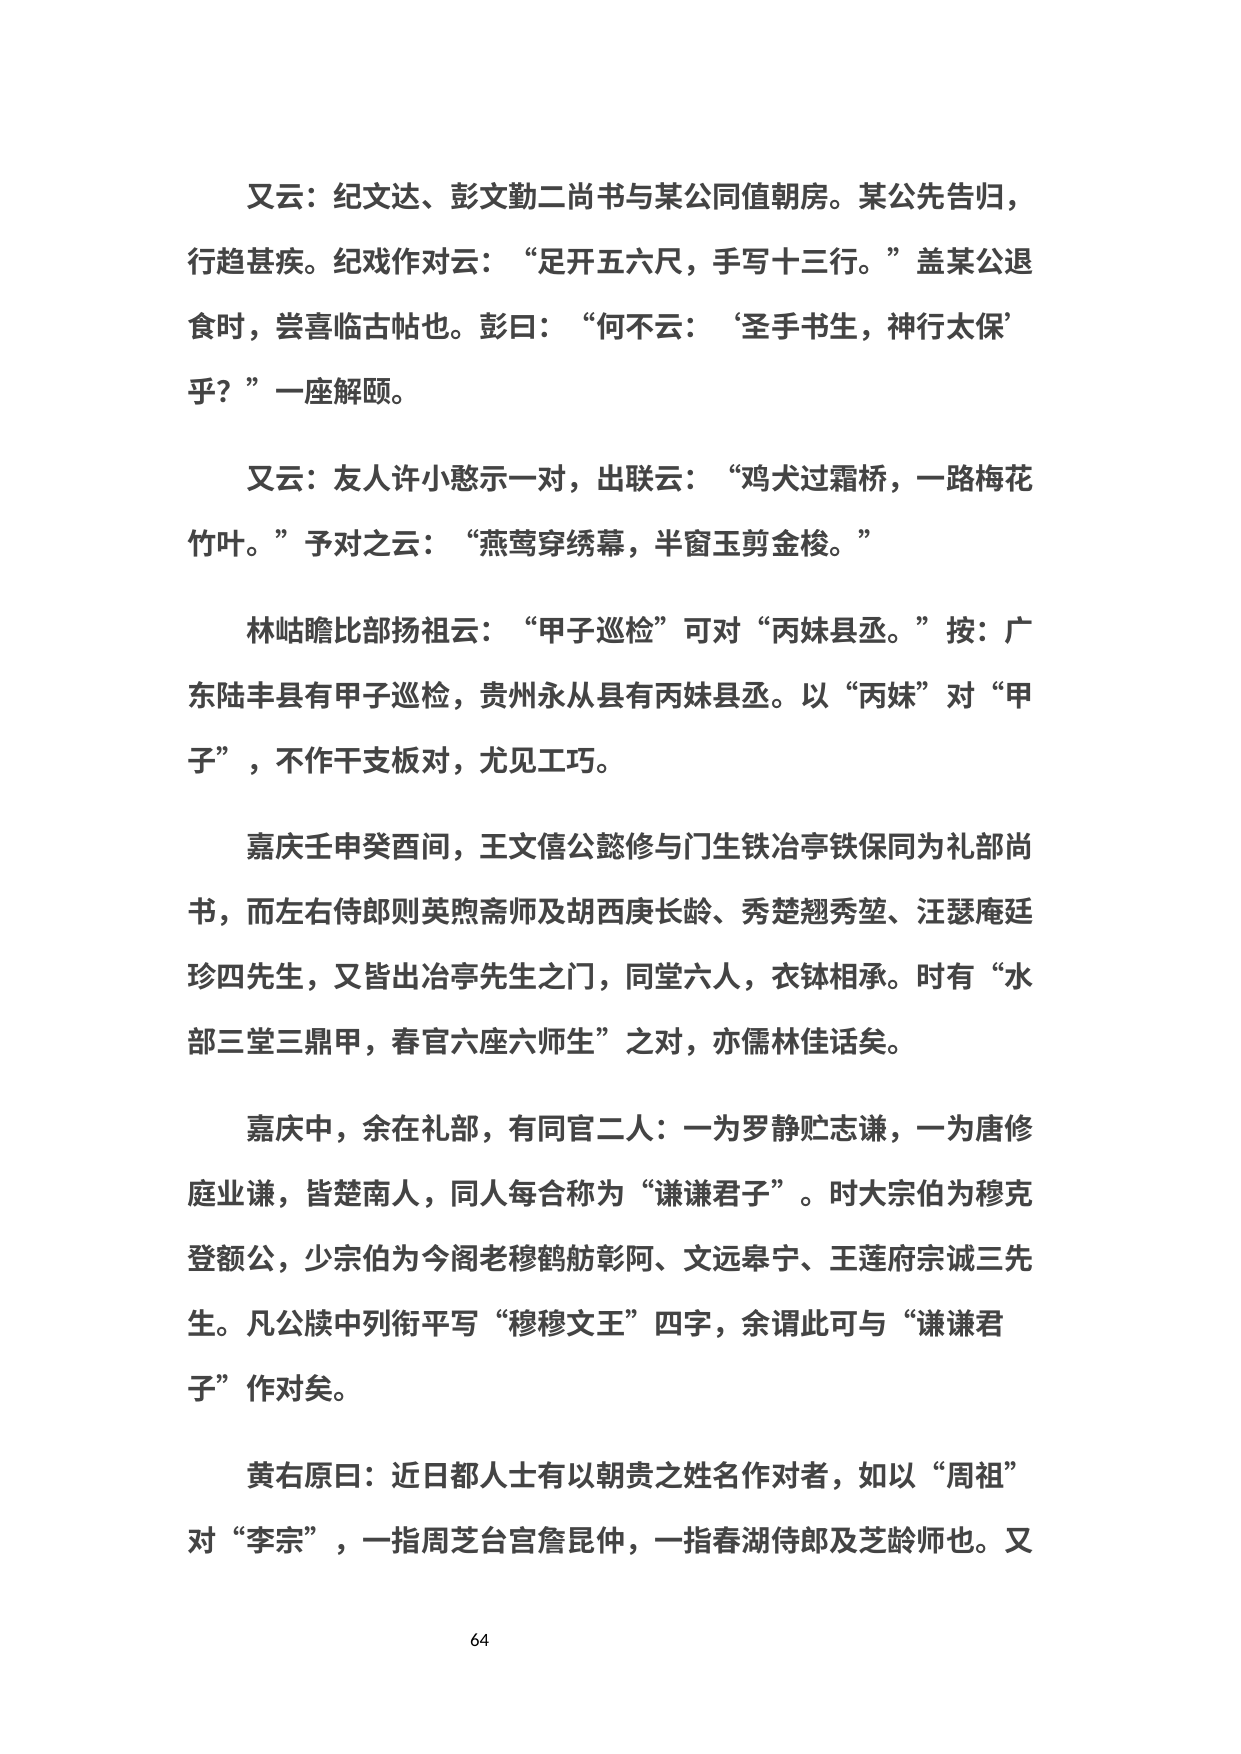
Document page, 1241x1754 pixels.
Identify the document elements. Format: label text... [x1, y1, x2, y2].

text 林岵瞻比部扬祖云：“甲子巡检”可对“丙妹县丞。”按：广东陆丰县有甲子巡检，贵州永从县有丙妹县丞。以“丙妹”对“甲子”，不作干支板对，尤见工巧。 [187, 596, 1053, 791]
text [187, 1441, 1053, 1571]
text 嘉庆壬申癸酉间，王文僖公懿修与门生铁冶亭铁保同为礼部尚书，而左右侍郎则英煦斋师及胡西庚长龄、秀楚翘秀堃、汪瑟庵廷珍四先生，又皆出冶亭先生之门，同堂六人，衣钵相承。时有“水部三堂三鼎甲，春官六座六师生”之对，亦儒林佳话矣。 [187, 813, 1053, 1073]
text 又云：友人许小憨示一对，出联云：“鸡犬过霜桥，一路梅花竹叶。”予对之云：“燕莺穿绣幕，半窗玉剪金梭。” [187, 444, 1053, 574]
text 嘉庆中，余在礼部，有同官二人：一为罗静贮志谦，一为唐修庭业谦，皆楚南人，同人每合称为“谦谦君子”。时大宗伯为穆克登额公，少宗伯为今阁老穆鹤舫彰阿、文远皋宁、王莲府宗诚三先生。凡公牍中列衔平写“穆穆文王”四字，余谓此可与“谦谦君子”作对矣。 [187, 1094, 1053, 1419]
text 又云：纪文达、彭文勤二尚书与某公同值朝房。某公先告归，行趋甚疾。纪戏作对云：“足开五六尺，手写十三行。”盖某公退食时，尝喜临古帖也。彭曰：“何不云：‘圣手书生，神行太保’乎？”一座解颐。 [187, 162, 1053, 422]
